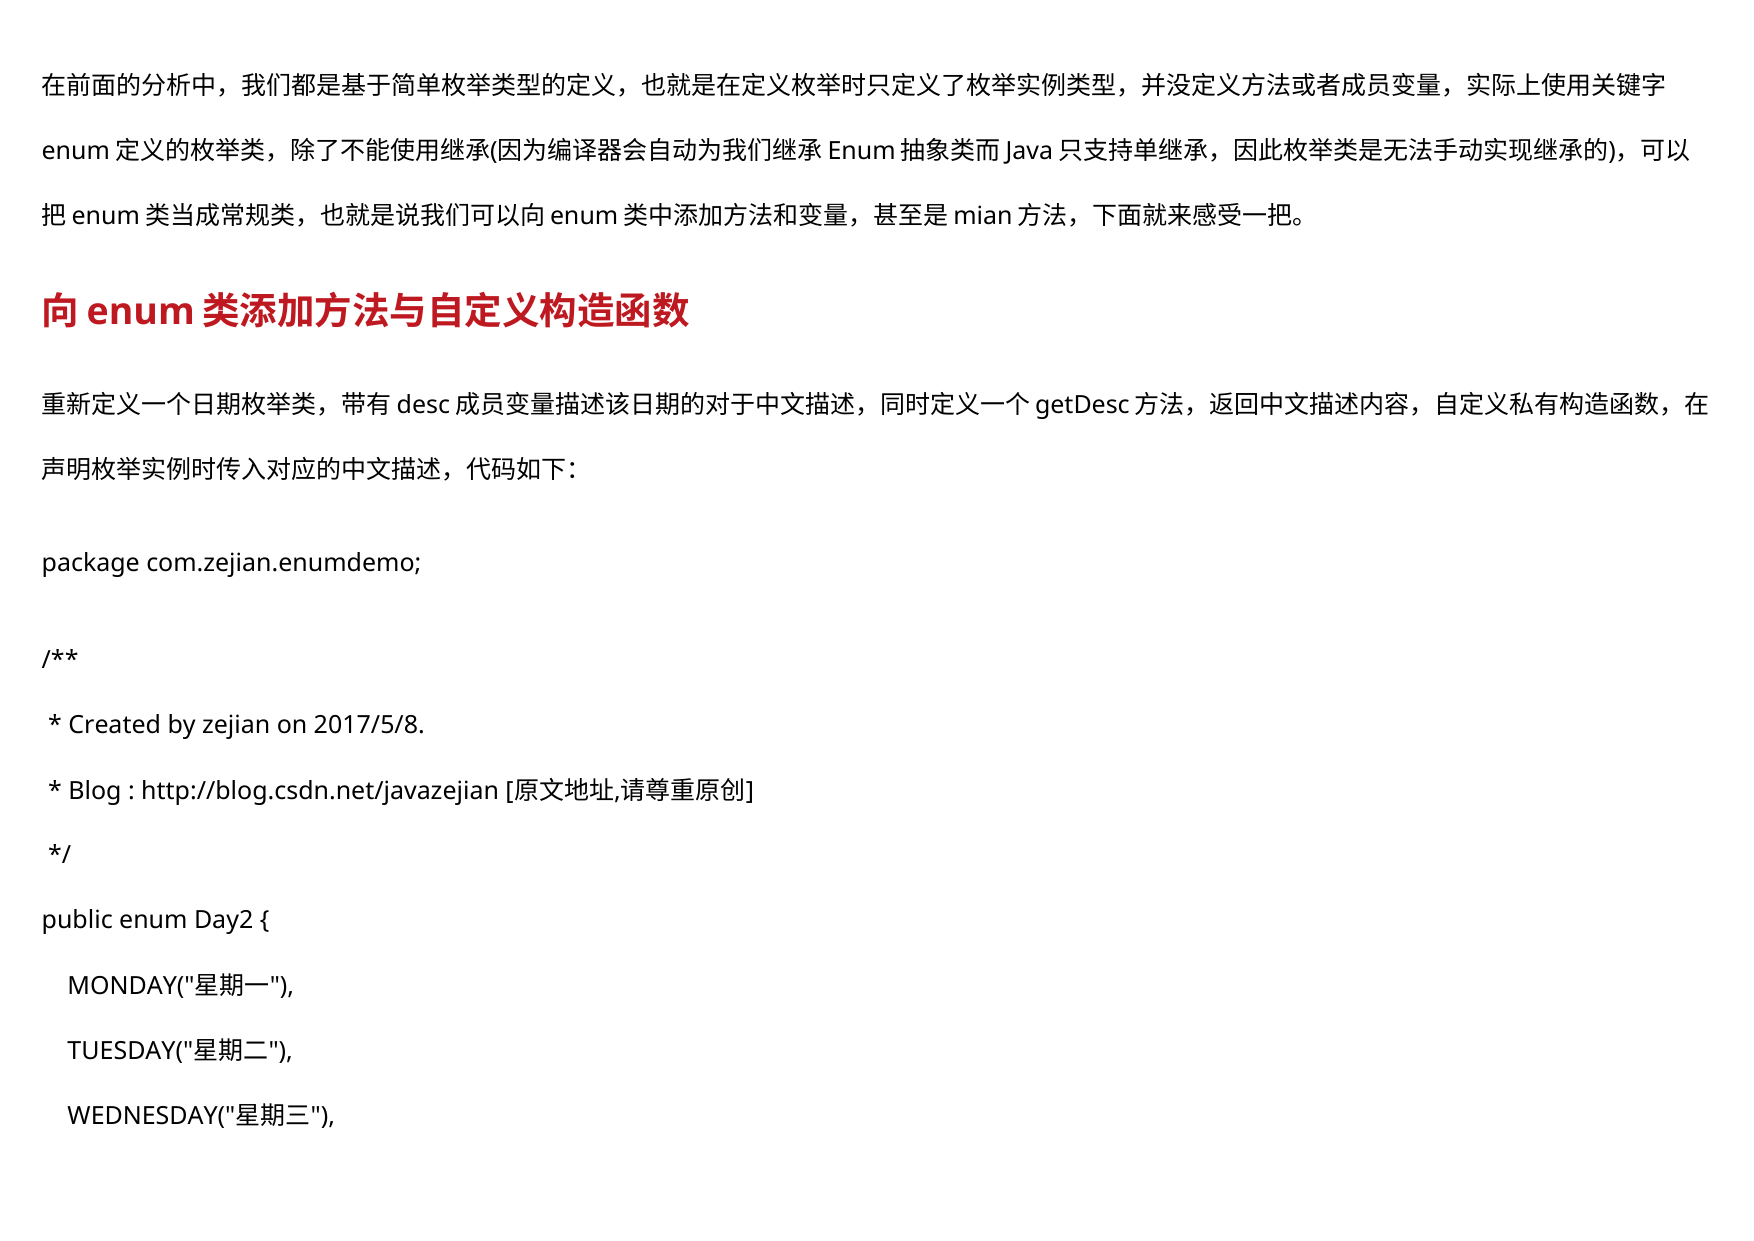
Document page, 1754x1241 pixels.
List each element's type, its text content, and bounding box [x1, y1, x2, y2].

text public enum Day2 { [41, 886, 1713, 951]
text /** [41, 626, 1713, 691]
text 重新定义一个日期枚举类，带有desc成员变量描述该日期的对于中文描述，同时定义一个getDesc方法，返回中文描述内容，自定义私有构造函数，在声明枚举实例时传入对应的中文描述，代码如下： [41, 370, 1713, 500]
text WEDNESDAY("星期三"), [41, 1081, 1713, 1146]
text * Blog : http://blog.csdn.net/javazejian [原文地址,请尊重原创] [41, 756, 1713, 821]
text TUESDAY("星期二"), [41, 1016, 1713, 1081]
text package com.zejian.enumdemo; [41, 529, 1713, 594]
text 向enum类添加方法与自定义构造函数 [41, 276, 1713, 341]
text MONDAY("星期一"), [41, 951, 1713, 1016]
text 在前面的分析中，我们都是基于简单枚举类型的定义，也就是在定义枚举时只定义了枚举实例类型，并没定义方法或者成员变量，实际上使用关键字enum定义的枚举类，除了不能使用继承(因为编译器会自动为我们继承Enum抽象类而Java只支持单继承，因此枚举类是无法手动实现继承的)，可以把enum类当成常规类，也就是说我们可以向enum类中添加方法和变量，甚至是mian方法，下面就来感受一把。 [41, 51, 1713, 246]
text */ [41, 821, 1713, 886]
text * Created by zejian on 2017/5/8. [41, 691, 1713, 756]
